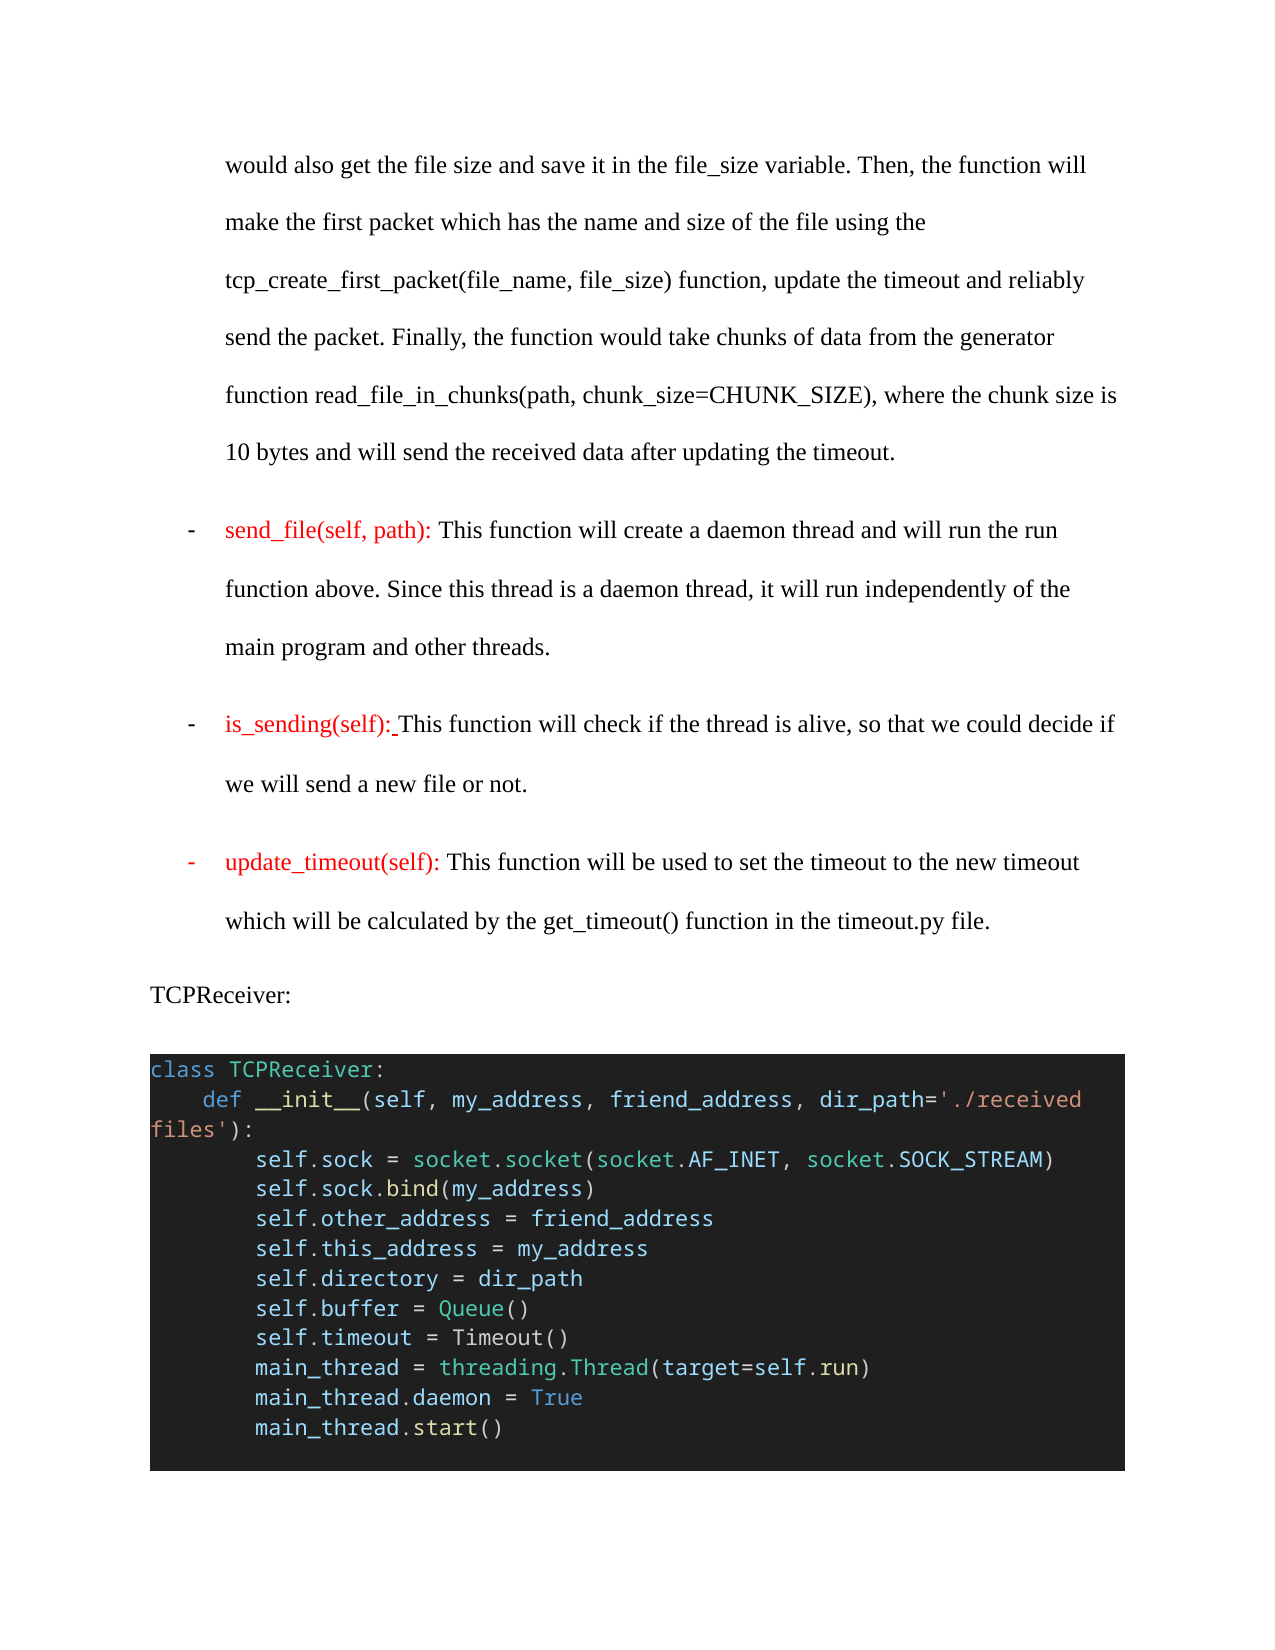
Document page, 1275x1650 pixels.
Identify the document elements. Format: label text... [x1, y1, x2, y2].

text self.sock.bind(my_address) [150, 1173, 1125, 1203]
list update_timeout(self): This function will be used to set the timeout to the new timeout which will be calculated by the get_timeout() function in the timeout.py file. [187, 843, 1125, 935]
text main_thread.start() [150, 1412, 1125, 1442]
list send_file(self, path): This function will create a daemon thread and will run the run function above. Since this thread is a daemon thread, it will run independently of the main program and other threads. [187, 512, 1125, 661]
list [187, 150, 1125, 466]
text self.directory = dir_path [150, 1263, 1125, 1293]
text main_thread.daemon = True [150, 1382, 1125, 1412]
text TCPReceiver: [150, 980, 1125, 1009]
text self.sock = socket.socket(socket.AF_INET, socket.SOCK_STREAM) [150, 1144, 1125, 1173]
text self.this_address = my_address [150, 1233, 1125, 1263]
text self.timeout = Timeout() [150, 1322, 1125, 1352]
text class TCPReceiver: [150, 1054, 1125, 1084]
list is_sending(self): This function will check if the thread is alive, so that we could decide if we will send a new file or not. [187, 706, 1125, 798]
text def __init__(self, my_address, friend_address, dir_path='./received files'): [150, 1084, 1125, 1144]
text main_thread = threading.Thread(target=self.run) [150, 1352, 1125, 1382]
text self.other_address = friend_address [150, 1203, 1125, 1233]
text self.buffer = Queue() [150, 1293, 1125, 1322]
